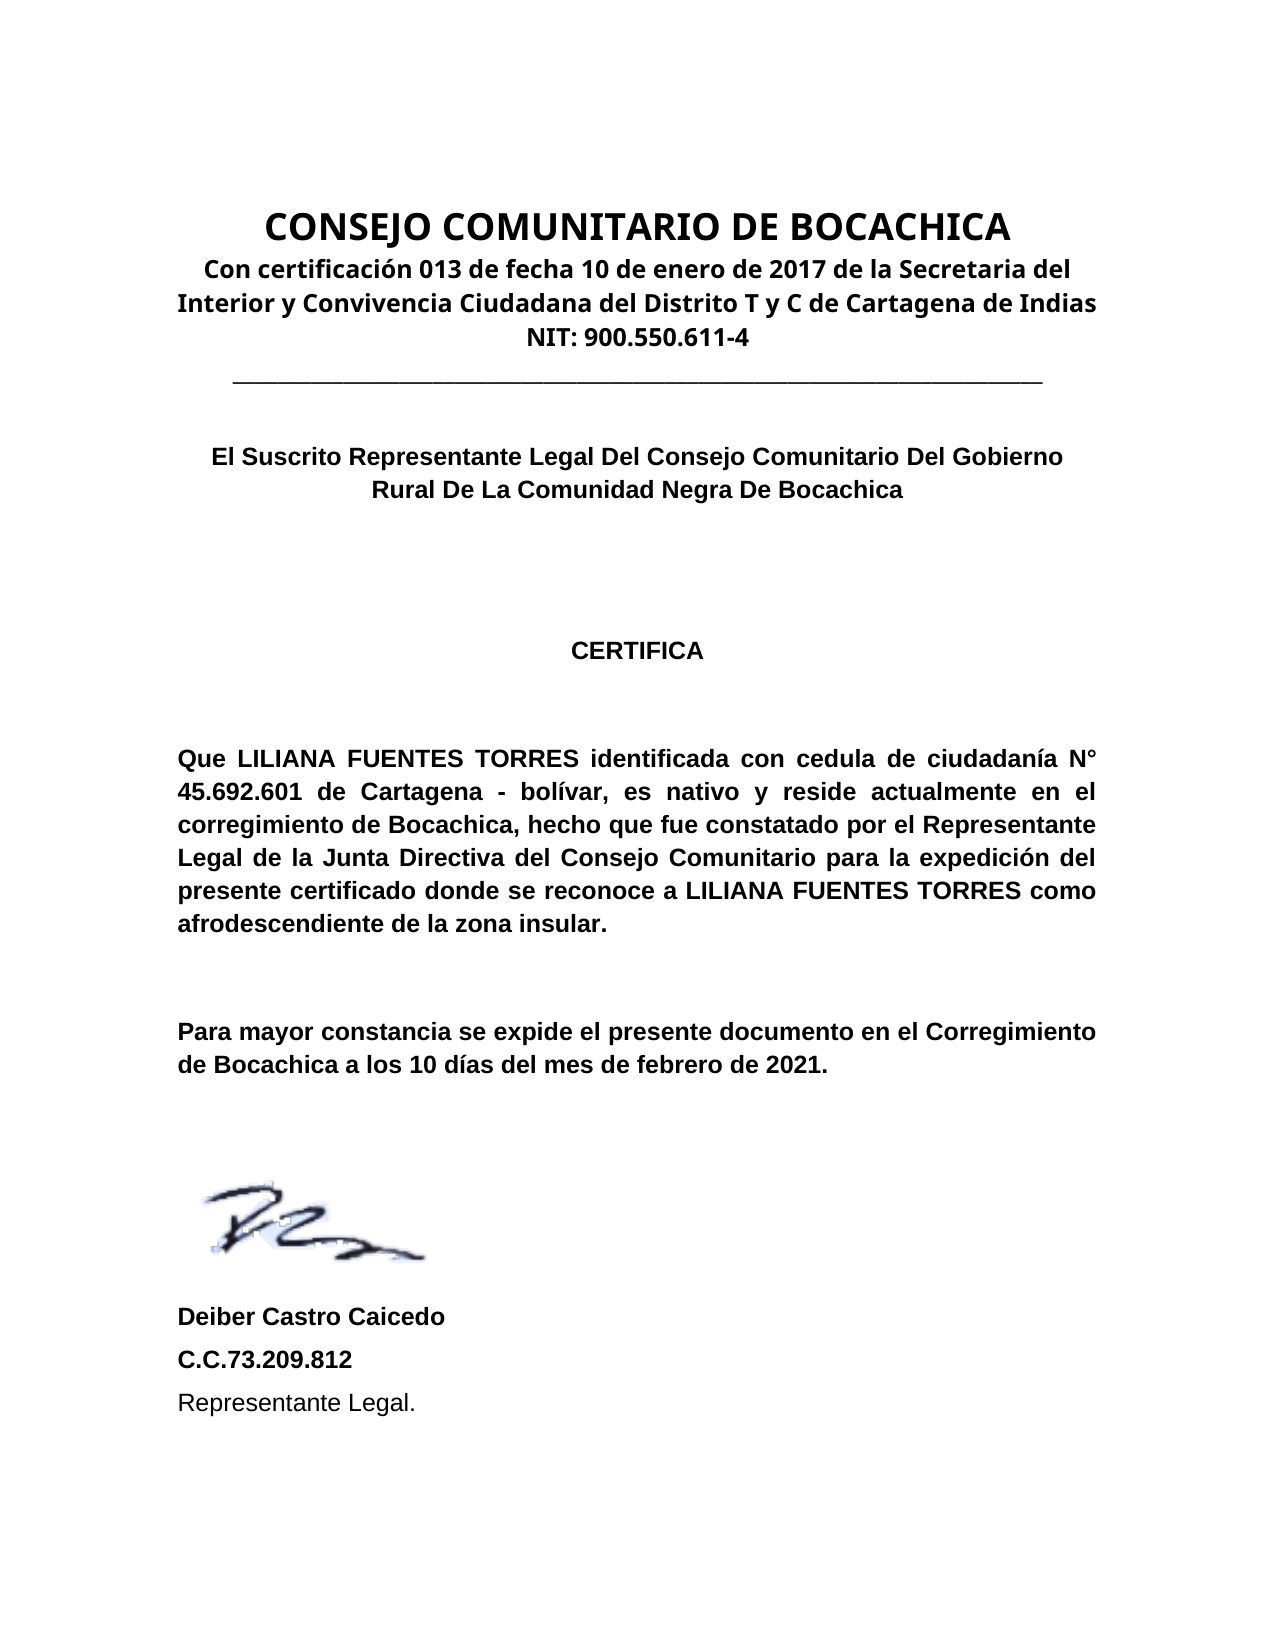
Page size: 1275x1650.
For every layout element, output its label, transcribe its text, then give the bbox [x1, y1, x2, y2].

text CERTIFICA [177, 636, 1098, 665]
text Con certificación 013 de fecha 10 de enero de 2017 de la Secretaria del Interior y Convivencia Ciudadana del Distrito T y C de Cartagena de Indias [177, 252, 1098, 320]
text Representante Legal. [177, 1388, 1098, 1416]
text CONSEJO COMUNITARIO DE BOCACHICA [177, 201, 1098, 252]
text El Suscrito Representante Legal Del Consejo Comunitario Del Gobierno Rural De La Comunidad Negra De Bocachica [177, 442, 1098, 503]
text Para mayor constancia se expide el presente documento en el Corregimiento de Bocachica a los 10 días del mes de febrero de 2021. [177, 1017, 1098, 1079]
picture [177, 1157, 467, 1277]
text Que LILIANA FUENTES TORRES identificada con cedula de ciudadanía N° 45.692.601 de Cartagena - bolívar, es nativo y reside actualmente en el corregimiento de Bocachica, hecho que fue constatado por el Representante Legal de la Junta Directiva del Consejo Comunitario para la expedición del presente certificado donde se reconoce a LILIANA FUENTES TORRES como afrodescendiente de la zona insular. [177, 744, 1098, 938]
text Deiber Castro Caicedo [177, 1301, 1098, 1330]
text _________________________________________________________________________ [177, 354, 1098, 388]
text NIT: 900.550.611-4 [177, 320, 1098, 354]
text C.C.73.209.812 [177, 1344, 1098, 1373]
